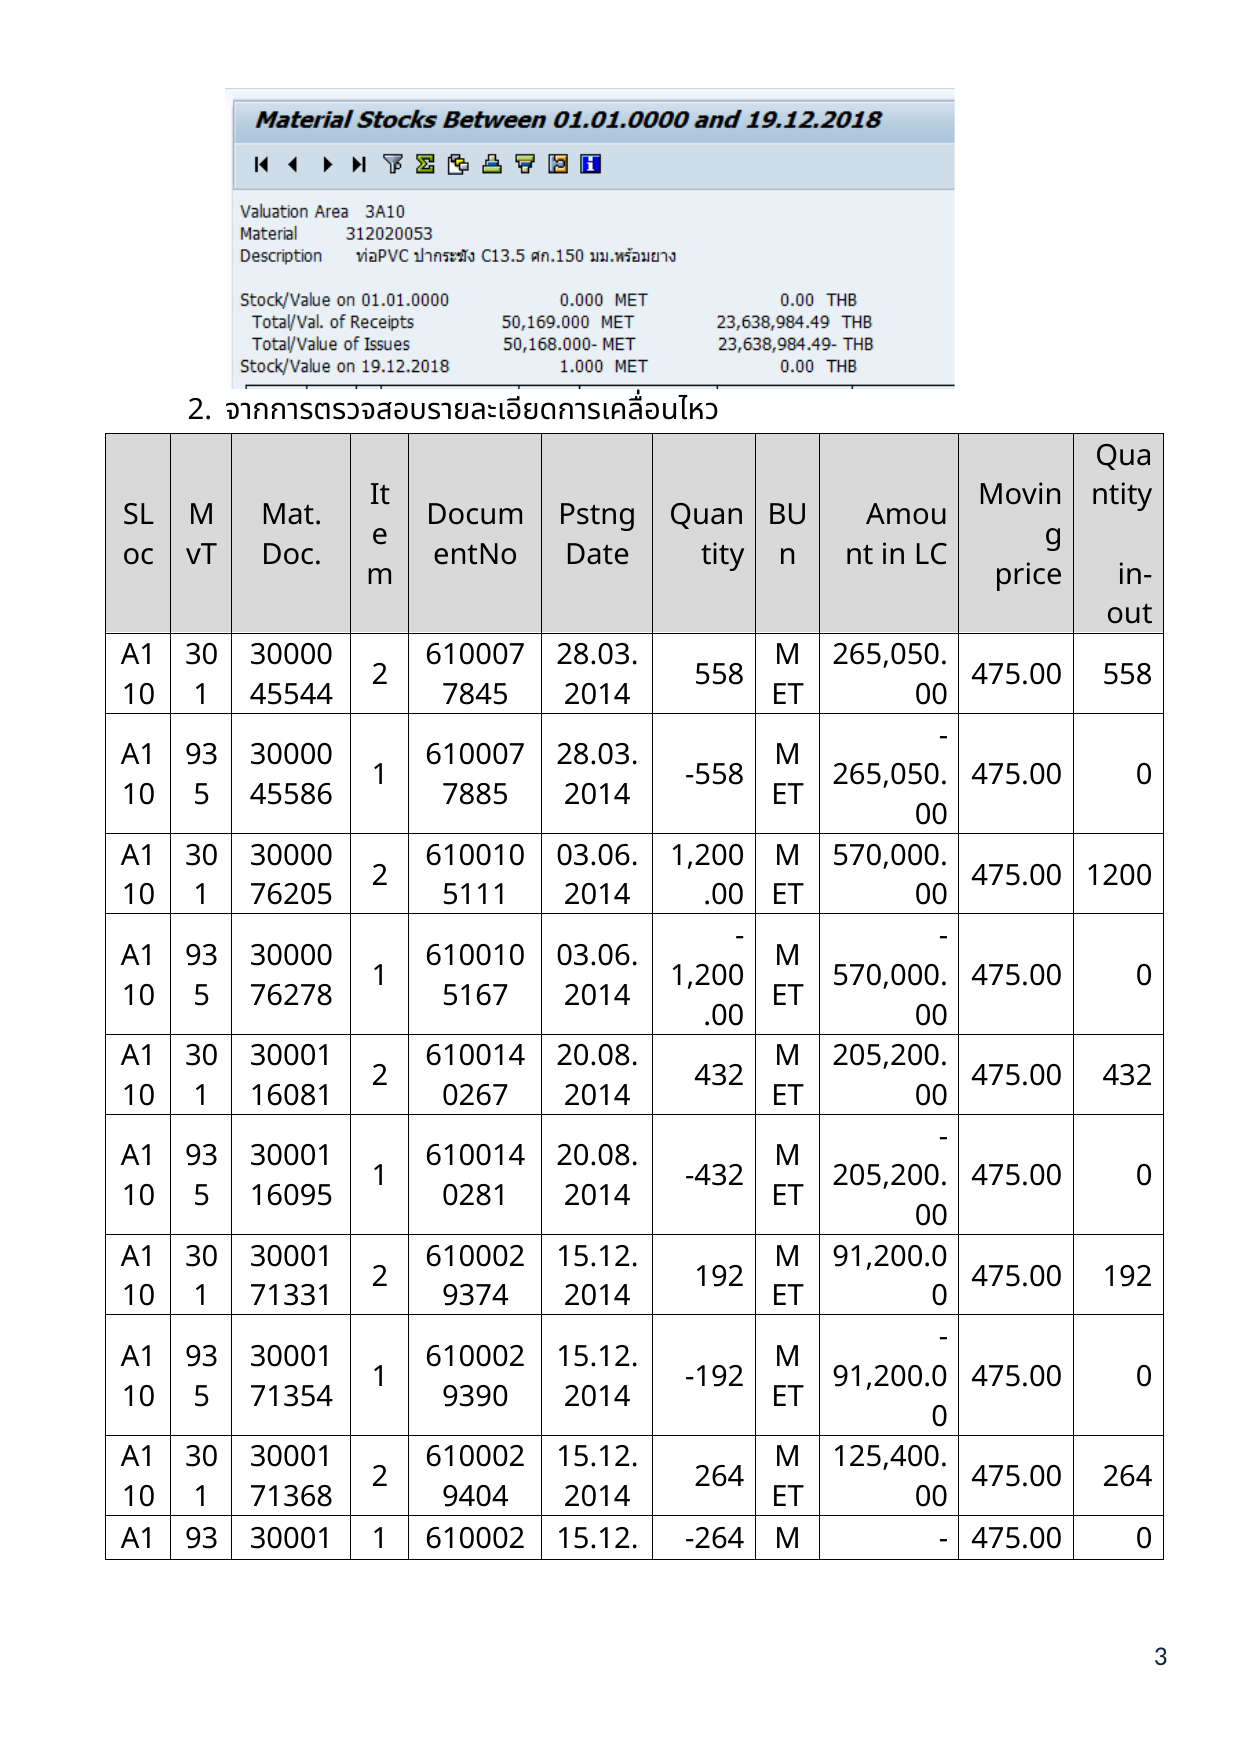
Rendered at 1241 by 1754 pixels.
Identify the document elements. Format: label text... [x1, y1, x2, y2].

table_cell 2 [351, 634, 408, 713]
table_cell 475.00 [959, 834, 1073, 913]
table_cell 6100105167 [409, 914, 541, 1033]
table_cell 475.00 [959, 1035, 1073, 1114]
table_cell 03.06.2014 [542, 914, 652, 1033]
table_cell A110 [106, 1436, 170, 1515]
table_cell 935 [171, 1115, 231, 1234]
table_cell 265,050.00 [820, 634, 958, 713]
table_cell 432 [1074, 1035, 1163, 1114]
table_cell 3000076278 [232, 914, 350, 1033]
table_header Item [351, 434, 408, 632]
table_cell 91,200.00 [820, 1235, 958, 1314]
table_cell 6100105111 [409, 834, 541, 913]
table_cell 0 [1074, 914, 1163, 1033]
table_cell 475.00 [959, 1115, 1073, 1234]
table_cell 6100140267 [409, 1035, 541, 1114]
table_cell 935 [171, 1315, 231, 1434]
table_cell 935 [171, 914, 231, 1033]
table_cell 3000045544 [232, 634, 350, 713]
table_cell 1 [351, 1315, 408, 1434]
table_cell 301 [171, 1035, 231, 1114]
table_cell A110 [106, 714, 170, 833]
table_cell 3000076205 [232, 834, 350, 913]
table_cell 20.08.2014 [542, 1035, 652, 1114]
table_cell 15.12.2014 [542, 1235, 652, 1314]
table_header Quantity [653, 434, 755, 632]
table_cell 475.00 [959, 1235, 1073, 1314]
table_cell 1 [351, 1115, 408, 1234]
table_cell 3000116095 [232, 1115, 350, 1234]
table_cell MET [756, 834, 819, 913]
table_cell MET [756, 634, 819, 713]
table_cell 20.08.2014 [542, 1115, 652, 1234]
table_cell 570,000.00 [820, 834, 958, 913]
table_cell 3000171368 [232, 1436, 350, 1515]
table_cell MET [756, 1035, 819, 1114]
table_cell 3000171331 [232, 1235, 350, 1314]
table_cell 432 [653, 1035, 755, 1114]
table_cell 475.00 [959, 914, 1073, 1033]
table_cell 6100140281 [409, 1115, 541, 1234]
table_cell -432 [653, 1115, 755, 1234]
table_cell MET [756, 1516, 819, 1559]
table_cell 3000171354 [232, 1315, 350, 1434]
table_cell 3000171374 [232, 1516, 350, 1559]
table_cell A110 [106, 834, 170, 913]
table_cell 28.03.2014 [542, 634, 652, 713]
table_cell 6100077845 [409, 634, 541, 713]
table_cell MET [756, 914, 819, 1033]
table_cell 0 [1074, 1315, 1163, 1434]
table_header Mat. Doc. [232, 434, 350, 632]
table_cell 205,200.00 [820, 1035, 958, 1114]
table_cell 475.00 [959, 714, 1073, 833]
table_cell 3000045586 [232, 714, 350, 833]
table_header DocumentNo [409, 434, 541, 632]
table_cell 6100029390 [409, 1315, 541, 1434]
table_cell -192 [653, 1315, 755, 1434]
table_header Moving price [959, 434, 1073, 632]
table_cell 2 [351, 834, 408, 913]
table_header Pstng Date [542, 434, 652, 632]
list จากการตรวจสอบรายละเอียดการเคลื่อนไหว [187, 389, 1137, 433]
table_cell 301 [171, 634, 231, 713]
table_cell 301 [171, 834, 231, 913]
table_cell 935 [171, 1516, 231, 1559]
table_cell 935 [171, 714, 231, 833]
table_cell 2 [351, 1235, 408, 1314]
table_cell 2 [351, 1436, 408, 1515]
table_cell -558 [653, 714, 755, 833]
table_cell MET [756, 1115, 819, 1234]
table_cell A110 [106, 1315, 170, 1434]
table_cell -265,050.00 [820, 714, 958, 833]
table_cell 1200 [1074, 834, 1163, 913]
table_cell 1,200.00 [653, 834, 755, 913]
table_header Amount in LC [820, 434, 958, 632]
table_cell -91,200.00 [820, 1315, 958, 1434]
table_cell 475.00 [959, 1436, 1073, 1515]
table_cell 1 [351, 714, 408, 833]
table_cell -1,200.00 [653, 914, 755, 1033]
table_cell MET [756, 714, 819, 833]
table_cell 6100029374 [409, 1235, 541, 1314]
table_cell A110 [106, 1035, 170, 1114]
table_cell 28.03.2014 [542, 714, 652, 833]
table_cell 2 [351, 1035, 408, 1114]
table_cell 475.00 [959, 1315, 1073, 1434]
table_header BUn [756, 434, 819, 632]
table_cell A110 [106, 1115, 170, 1234]
table_cell A110 [106, 1235, 170, 1314]
table_cell 15.12.2014 [542, 1436, 652, 1515]
table_cell 6100029404 [409, 1436, 541, 1515]
table_cell MET [756, 1315, 819, 1434]
table_cell A110 [106, 1516, 170, 1559]
table_cell 6100077885 [409, 714, 541, 833]
table_cell 475.00 [959, 1516, 1073, 1559]
table_cell 264 [1074, 1436, 1163, 1515]
table_cell 192 [653, 1235, 755, 1314]
table_cell 475.00 [959, 634, 1073, 713]
table_header SLoc [106, 434, 170, 632]
table_cell 192 [1074, 1235, 1163, 1314]
table_cell 1 [351, 914, 408, 1033]
picture [225, 88, 955, 389]
table_cell 3000116081 [232, 1035, 350, 1114]
table_cell MET [756, 1436, 819, 1515]
table_cell -205,200.00 [820, 1115, 958, 1234]
table_cell 301 [171, 1235, 231, 1314]
table_cell -570,000.00 [820, 914, 958, 1033]
table_cell 558 [653, 634, 755, 713]
table_cell 0 [1074, 1115, 1163, 1234]
table_cell MET [756, 1235, 819, 1314]
table_cell 6100029410 [409, 1516, 541, 1559]
table_cell 0 [1074, 714, 1163, 833]
table_cell 301 [171, 1436, 231, 1515]
table_cell 15.12.2014 [542, 1315, 652, 1434]
table_cell -125,400.00 [820, 1516, 958, 1559]
table_cell 03.06.2014 [542, 834, 652, 913]
table_cell A110 [106, 914, 170, 1033]
table_cell 264 [653, 1436, 755, 1515]
table_header MvT [171, 434, 231, 632]
table_header Quantity in-out [1074, 434, 1163, 632]
table_cell 558 [1074, 634, 1163, 713]
table_cell 0 [1074, 1516, 1163, 1559]
table_cell 1 [351, 1516, 408, 1559]
table_cell 15.12.2014 [542, 1516, 652, 1559]
table_cell -264 [653, 1516, 755, 1559]
table_cell A110 [106, 634, 170, 713]
table_cell 125,400.00 [820, 1436, 958, 1515]
